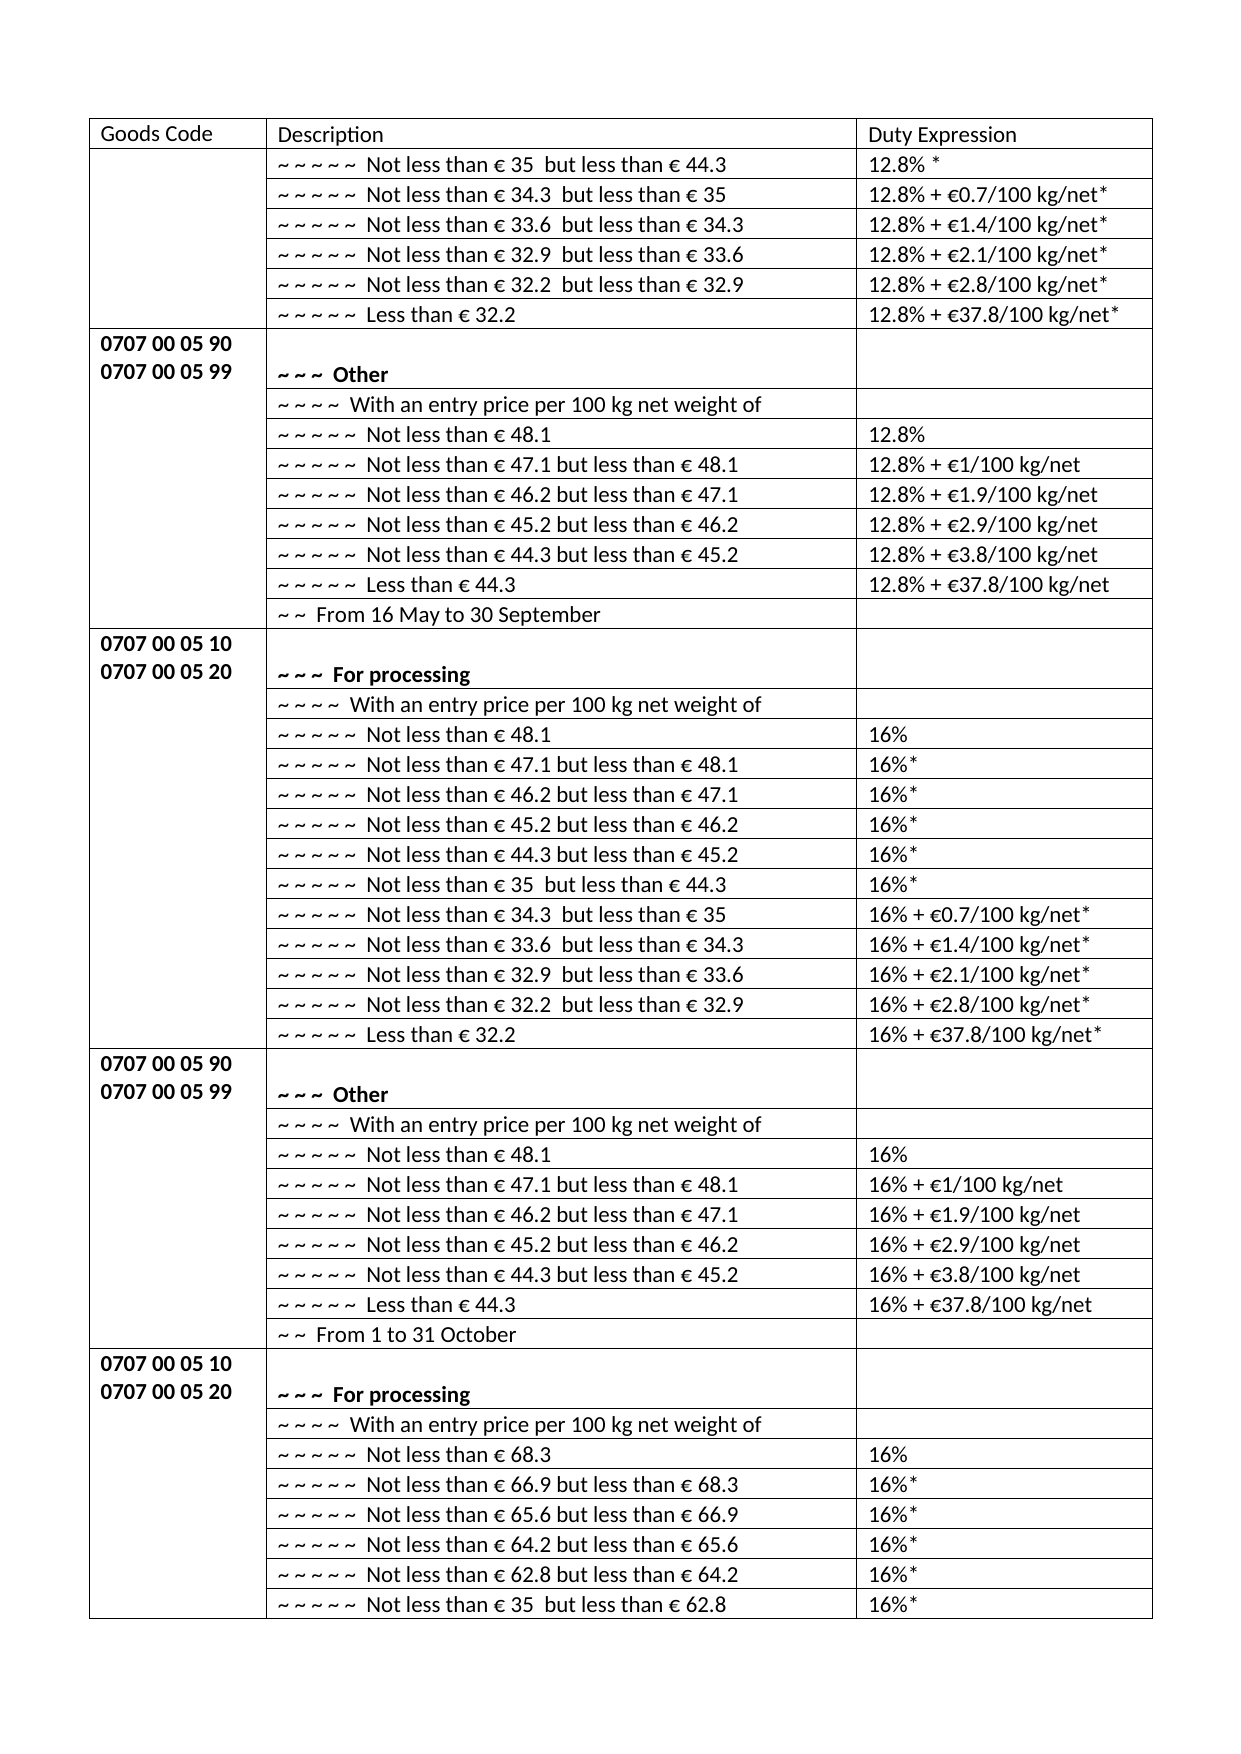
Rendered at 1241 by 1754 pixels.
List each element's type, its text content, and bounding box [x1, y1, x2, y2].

table_cell [857, 329, 1152, 388]
table_cell 0707 00 05 10 0707 00 05 20 [90, 1349, 266, 1618]
table_cell ~ ~ ~ ~ ~ Not less than € 34.3 but less than € 35 [267, 179, 856, 208]
table_cell [857, 1349, 1152, 1408]
table_cell 12.8% + €37.8/100 kg/net [857, 569, 1152, 598]
table_cell ~ ~ ~ ~ ~ Not less than € 46.2 but less than € 47.1 [267, 1199, 856, 1228]
table_cell ~ ~ ~ ~ ~ Less than € 44.3 [267, 1289, 856, 1318]
table_cell ~ ~ ~ ~ ~ Less than € 32.2 [267, 1019, 856, 1048]
table_cell 12.8% + €1/100 kg/net [857, 449, 1152, 478]
table_cell 0707 00 05 90 0707 00 05 99 [90, 1049, 266, 1348]
table_cell 16% + €1.4/100 kg/net* [857, 929, 1152, 958]
table_cell ~ ~ ~ ~ ~ Not less than € 62.8 but less than € 64.2 [267, 1559, 856, 1588]
table_cell [857, 599, 1152, 628]
table_cell ~ ~ ~ For processing [267, 629, 856, 688]
table_cell ~ ~ ~ ~ With an entry price per 100 kg net weight of [267, 389, 856, 418]
table_cell 12.8% + €0.7/100 kg/net* [857, 179, 1152, 208]
table_cell 0707 00 05 10 0707 00 05 20 [90, 629, 266, 1048]
table_cell 12.8% + €1.4/100 kg/net* [857, 209, 1152, 238]
table_cell [857, 1319, 1152, 1348]
table_cell ~ ~ ~ ~ ~ Not less than € 33.6 but less than € 34.3 [267, 209, 856, 238]
table_cell [857, 689, 1152, 718]
table_cell ~ ~ ~ ~ ~ Not less than € 47.1 but less than € 48.1 [267, 749, 856, 778]
table_cell 16%* [857, 1559, 1152, 1588]
table_cell 12.8% + €2.8/100 kg/net* [857, 269, 1152, 298]
table_cell ~ ~ ~ ~ ~ Not less than € 33.6 but less than € 34.3 [267, 929, 856, 958]
table_cell 12.8% * [857, 149, 1152, 178]
table_cell ~ ~ ~ ~ ~ Not less than € 35 but less than € 44.3 [267, 869, 856, 898]
table_cell ~ ~ ~ ~ ~ Not less than € 34.3 but less than € 35 [267, 899, 856, 928]
table_cell 12.8% + €3.8/100 kg/net [857, 539, 1152, 568]
table_cell ~ ~ ~ ~ ~ Not less than € 44.3 but less than € 45.2 [267, 839, 856, 868]
table_cell ~ ~ ~ ~ ~ Not less than € 35 but less than € 44.3 [267, 149, 856, 178]
table_cell 16% + €2.8/100 kg/net* [857, 989, 1152, 1018]
table_cell 16% + €2.1/100 kg/net* [857, 959, 1152, 988]
table_cell 12.8% + €1.9/100 kg/net [857, 479, 1152, 508]
table_cell [857, 389, 1152, 418]
table_cell ~ ~ ~ ~ ~ Not less than € 32.9 but less than € 33.6 [267, 959, 856, 988]
table_cell ~ ~ ~ ~ ~ Not less than € 45.2 but less than € 46.2 [267, 809, 856, 838]
table_cell 16% [857, 1439, 1152, 1468]
table_header Description [267, 119, 856, 148]
table_cell ~ ~ ~ Other [267, 1049, 856, 1108]
table_cell 16%* [857, 839, 1152, 868]
table_cell 16% + €2.9/100 kg/net [857, 1229, 1152, 1258]
table_cell 16% + €1/100 kg/net [857, 1169, 1152, 1198]
table_cell 12.8% + €2.1/100 kg/net* [857, 239, 1152, 268]
table_cell ~ ~ ~ ~ ~ Not less than € 35 but less than € 62.8 [267, 1589, 856, 1618]
table_cell ~ ~ ~ ~ ~ Not less than € 66.9 but less than € 68.3 [267, 1469, 856, 1498]
table_cell 16% + €37.8/100 kg/net* [857, 1019, 1152, 1048]
table_cell ~ ~ ~ ~ ~ Not less than € 46.2 but less than € 47.1 [267, 779, 856, 808]
table_cell 16% [857, 1139, 1152, 1168]
table_cell ~ ~ ~ ~ ~ Not less than € 47.1 but less than € 48.1 [267, 449, 856, 478]
table_cell ~ ~ ~ ~ ~ Not less than € 46.2 but less than € 47.1 [267, 479, 856, 508]
table_cell ~ ~ ~ ~ ~ Not less than € 44.3 but less than € 45.2 [267, 539, 856, 568]
table_cell ~ ~ ~ ~ ~ Not less than € 68.3 [267, 1439, 856, 1468]
table_cell ~ ~ ~ ~ ~ Not less than € 48.1 [267, 419, 856, 448]
table_cell 16% + €3.8/100 kg/net [857, 1259, 1152, 1288]
table_cell 16%* [857, 749, 1152, 778]
table_cell [857, 629, 1152, 688]
table_cell ~ ~ ~ For processing [267, 1349, 856, 1408]
table_cell 16%* [857, 809, 1152, 838]
table_cell 12.8% [857, 419, 1152, 448]
table_cell 16% + €37.8/100 kg/net [857, 1289, 1152, 1318]
table_cell ~ ~ ~ ~ With an entry price per 100 kg net weight of [267, 689, 856, 718]
table_cell ~ ~ ~ ~ ~ Not less than € 45.2 but less than € 46.2 [267, 509, 856, 538]
table_cell 12.8% + €37.8/100 kg/net* [857, 299, 1152, 328]
table_cell ~ ~ ~ ~ ~ Not less than € 32.2 but less than € 32.9 [267, 989, 856, 1018]
table_cell ~ ~ ~ ~ ~ Not less than € 48.1 [267, 1139, 856, 1168]
table_cell 16%* [857, 1529, 1152, 1558]
table_cell ~ ~ ~ ~ ~ Not less than € 32.9 but less than € 33.6 [267, 239, 856, 268]
table_cell ~ ~ ~ ~ ~ Not less than € 65.6 but less than € 66.9 [267, 1499, 856, 1528]
table_header Goods Code [90, 119, 266, 148]
table_cell ~ ~ From 16 May to 30 September [267, 599, 856, 628]
table_cell 12.8% + €2.9/100 kg/net [857, 509, 1152, 538]
table_cell ~ ~ ~ ~ With an entry price per 100 kg net weight of [267, 1409, 856, 1438]
table_cell 16%* [857, 1469, 1152, 1498]
table_cell ~ ~ ~ ~ ~ Not less than € 64.2 but less than € 65.6 [267, 1529, 856, 1558]
table_cell ~ ~ ~ ~ ~ Not less than € 45.2 but less than € 46.2 [267, 1229, 856, 1258]
table_cell ~ ~ From 1 to 31 October [267, 1319, 856, 1348]
table_cell ~ ~ ~ ~ ~ Not less than € 44.3 but less than € 45.2 [267, 1259, 856, 1288]
table_cell 16%* [857, 869, 1152, 898]
table_cell 16% + €0.7/100 kg/net* [857, 899, 1152, 928]
table_cell [857, 1049, 1152, 1108]
table_cell ~ ~ ~ Other [267, 329, 856, 388]
table_cell 0707 00 05 90 0707 00 05 99 [90, 329, 266, 628]
table_cell 16% + €1.9/100 kg/net [857, 1199, 1152, 1228]
table_cell ~ ~ ~ ~ ~ Not less than € 32.2 but less than € 32.9 [267, 269, 856, 298]
table_cell [857, 1109, 1152, 1138]
table_cell 16% [857, 719, 1152, 748]
table_cell 16%* [857, 1499, 1152, 1528]
table_cell 16%* [857, 779, 1152, 808]
table_cell ~ ~ ~ ~ With an entry price per 100 kg net weight of [267, 1109, 856, 1138]
table_cell 16%* [857, 1589, 1152, 1618]
table_cell ~ ~ ~ ~ ~ Less than € 32.2 [267, 299, 856, 328]
table_cell ~ ~ ~ ~ ~ Not less than € 48.1 [267, 719, 856, 748]
table_cell ~ ~ ~ ~ ~ Not less than € 47.1 but less than € 48.1 [267, 1169, 856, 1198]
table_cell ~ ~ ~ ~ ~ Less than € 44.3 [267, 569, 856, 598]
table_header Duty Expression [857, 119, 1152, 148]
table_cell [857, 1409, 1152, 1438]
